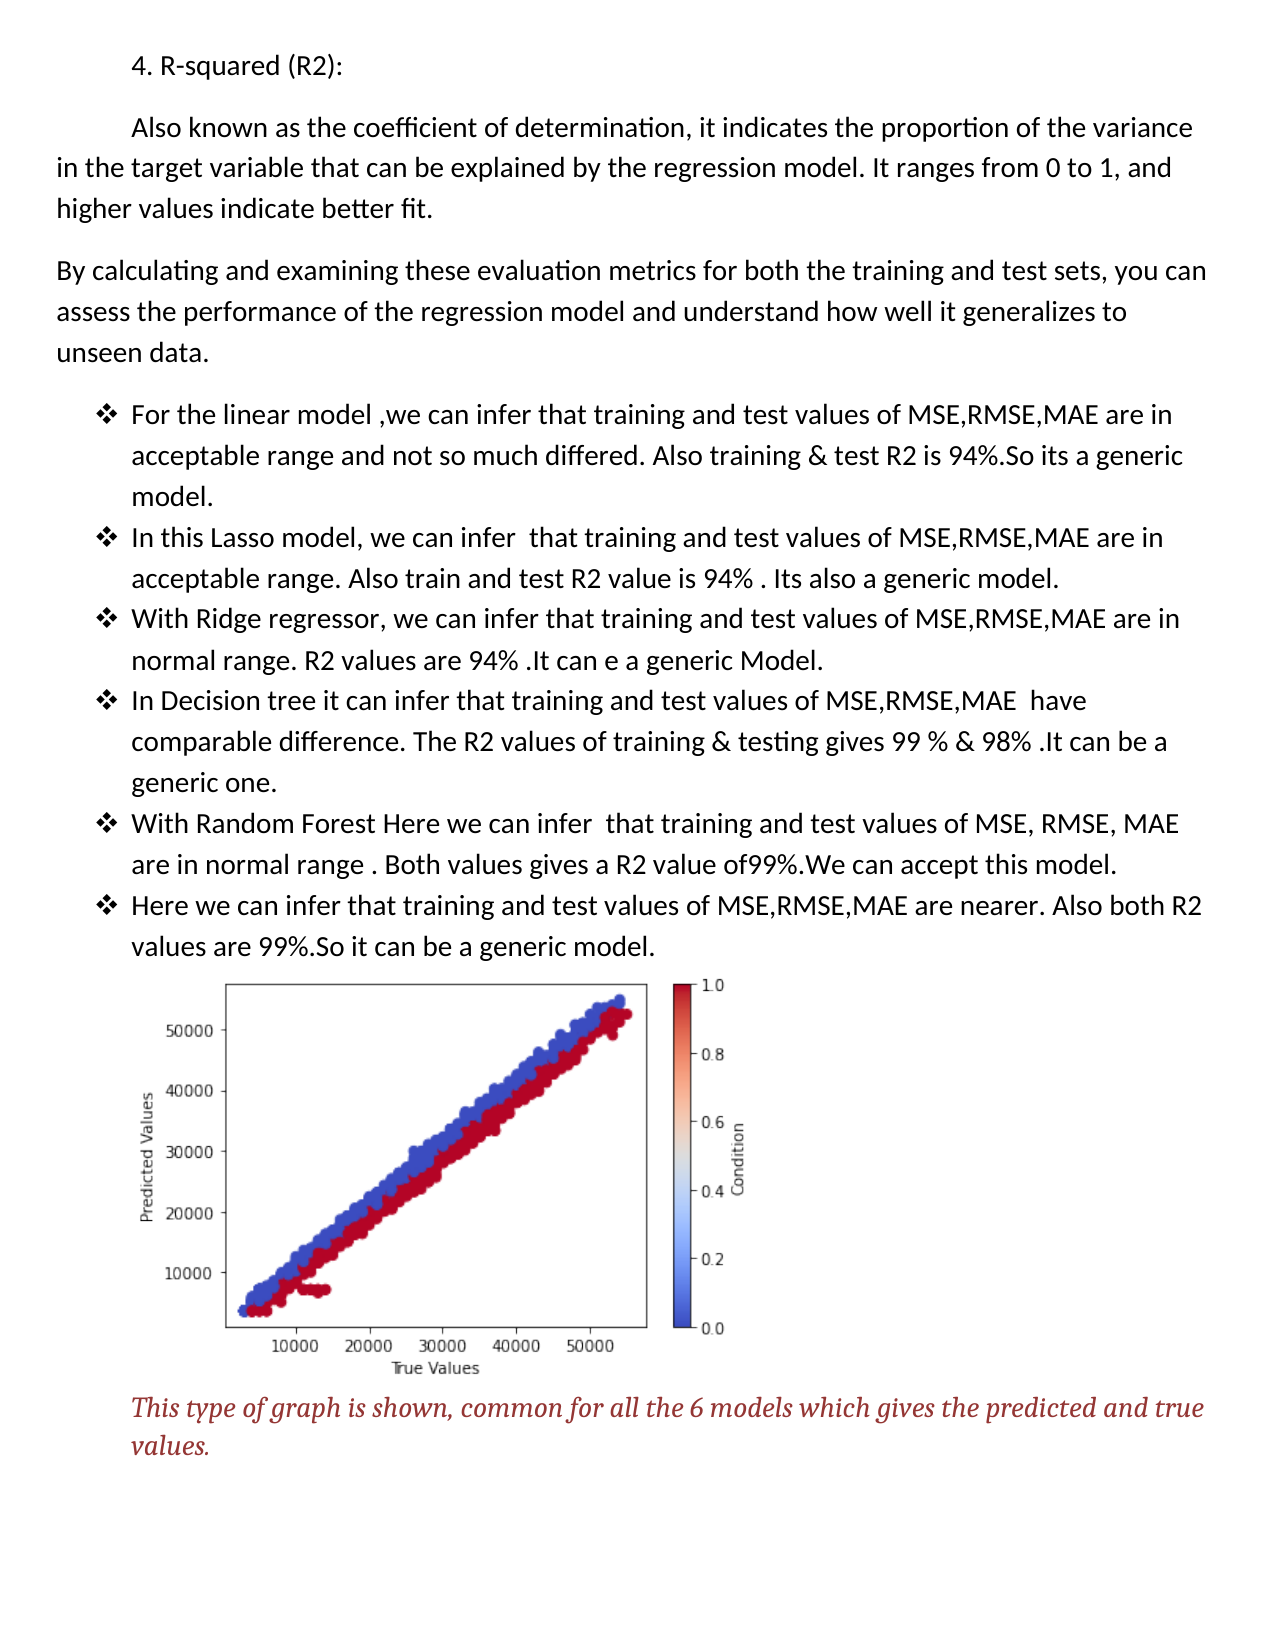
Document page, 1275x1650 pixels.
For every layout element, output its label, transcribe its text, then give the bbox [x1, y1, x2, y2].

list With Random Forest Here we can infer that training and test values of MSE, RMSE, MAE are in normal range . Both values gives a R2 value of99%.We can accept this model. [94, 805, 1219, 882]
list In this Lasso model, we can infer that training and test values of MSE,RMSE,MAE are in acceptable range. Also train and test R2 value is 94% . Its also a generic model. [94, 519, 1219, 595]
list With Ridge regressor, we can infer that training and test values of MSE,RMSE,MAE are in normal range. R2 values are 94% .It can e a generic Model. [94, 601, 1219, 677]
picture [131, 969, 758, 1387]
text By calculating and examining these evaluation metrics for both the training and test sets, you can assess the performance of the regression model and understand how well it generalizes to unseen data. [56, 252, 1219, 370]
list For the linear model ,we can infer that training and test values of MSE,RMSE,MAE are in acceptable range and not so much differed. Also training & test R2 is 94%.So its a generic model. [94, 396, 1219, 513]
text 4. R-squared (R2): [56, 47, 1219, 82]
list In Decision tree it can infer that training and test values of MSE,RMSE,MAE have comparable difference. The R2 values of training & testing gives 99 % & 98% .It can be a generic one. [94, 682, 1219, 800]
list Here we can infer that training and test values of MSE,RMSE,MAE are nearer. Also both R2 values are 99%.So it can be a generic model. [94, 887, 1219, 964]
text Also known as the coefficient of determination, it indicates the proportion of the variance in the target variable that can be explained by the regression model. It ranges from 0 to 1, and higher values indicate better fit. [56, 109, 1219, 226]
list This type of graph is shown, common for all the 6 models which gives the predicted and true values. [131, 1391, 1219, 1463]
